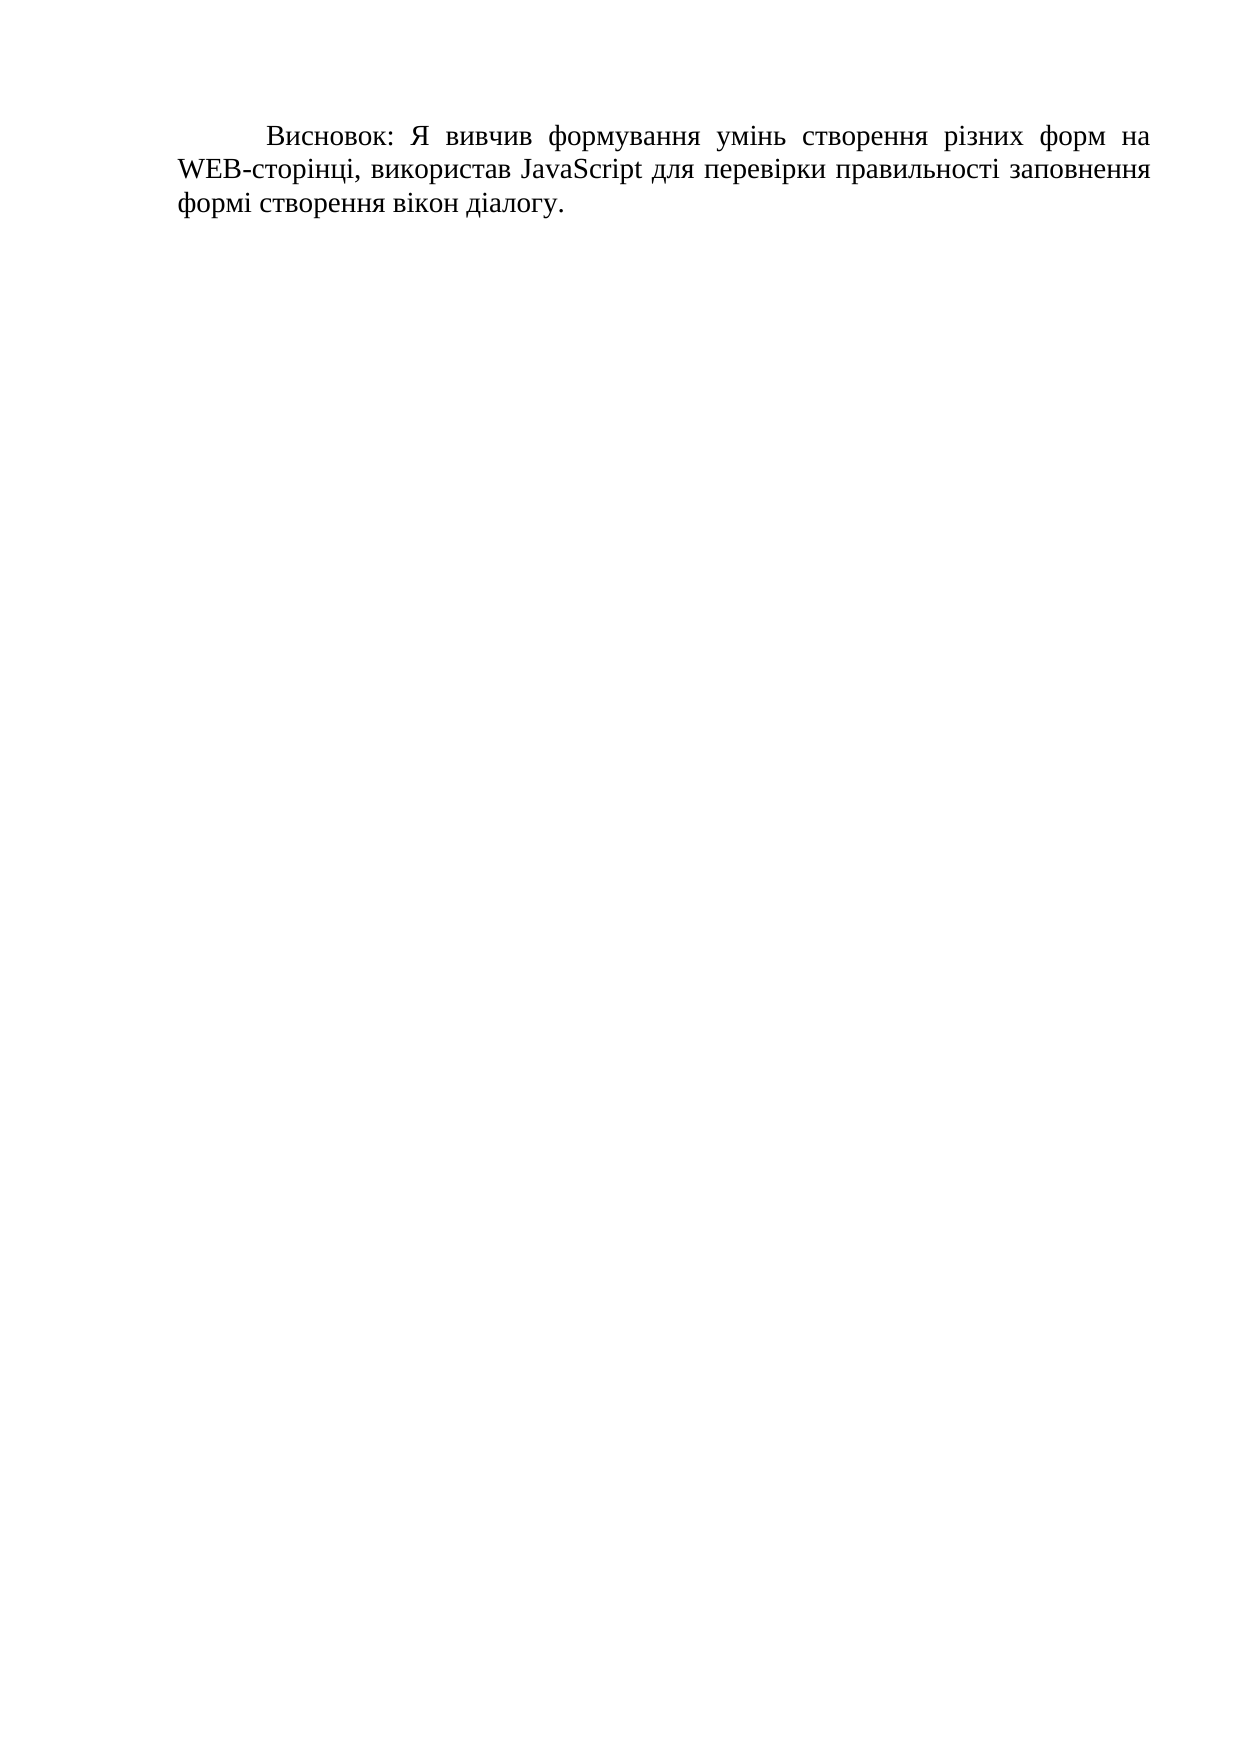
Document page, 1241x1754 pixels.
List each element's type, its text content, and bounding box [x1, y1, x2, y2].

text Висновок: Я вивчив формування умінь створення різних форм на WEB-сторінці, використав JavaScript для перевірки правильності заповнення формі створення вікон діалогу. [177, 118, 1152, 219]
